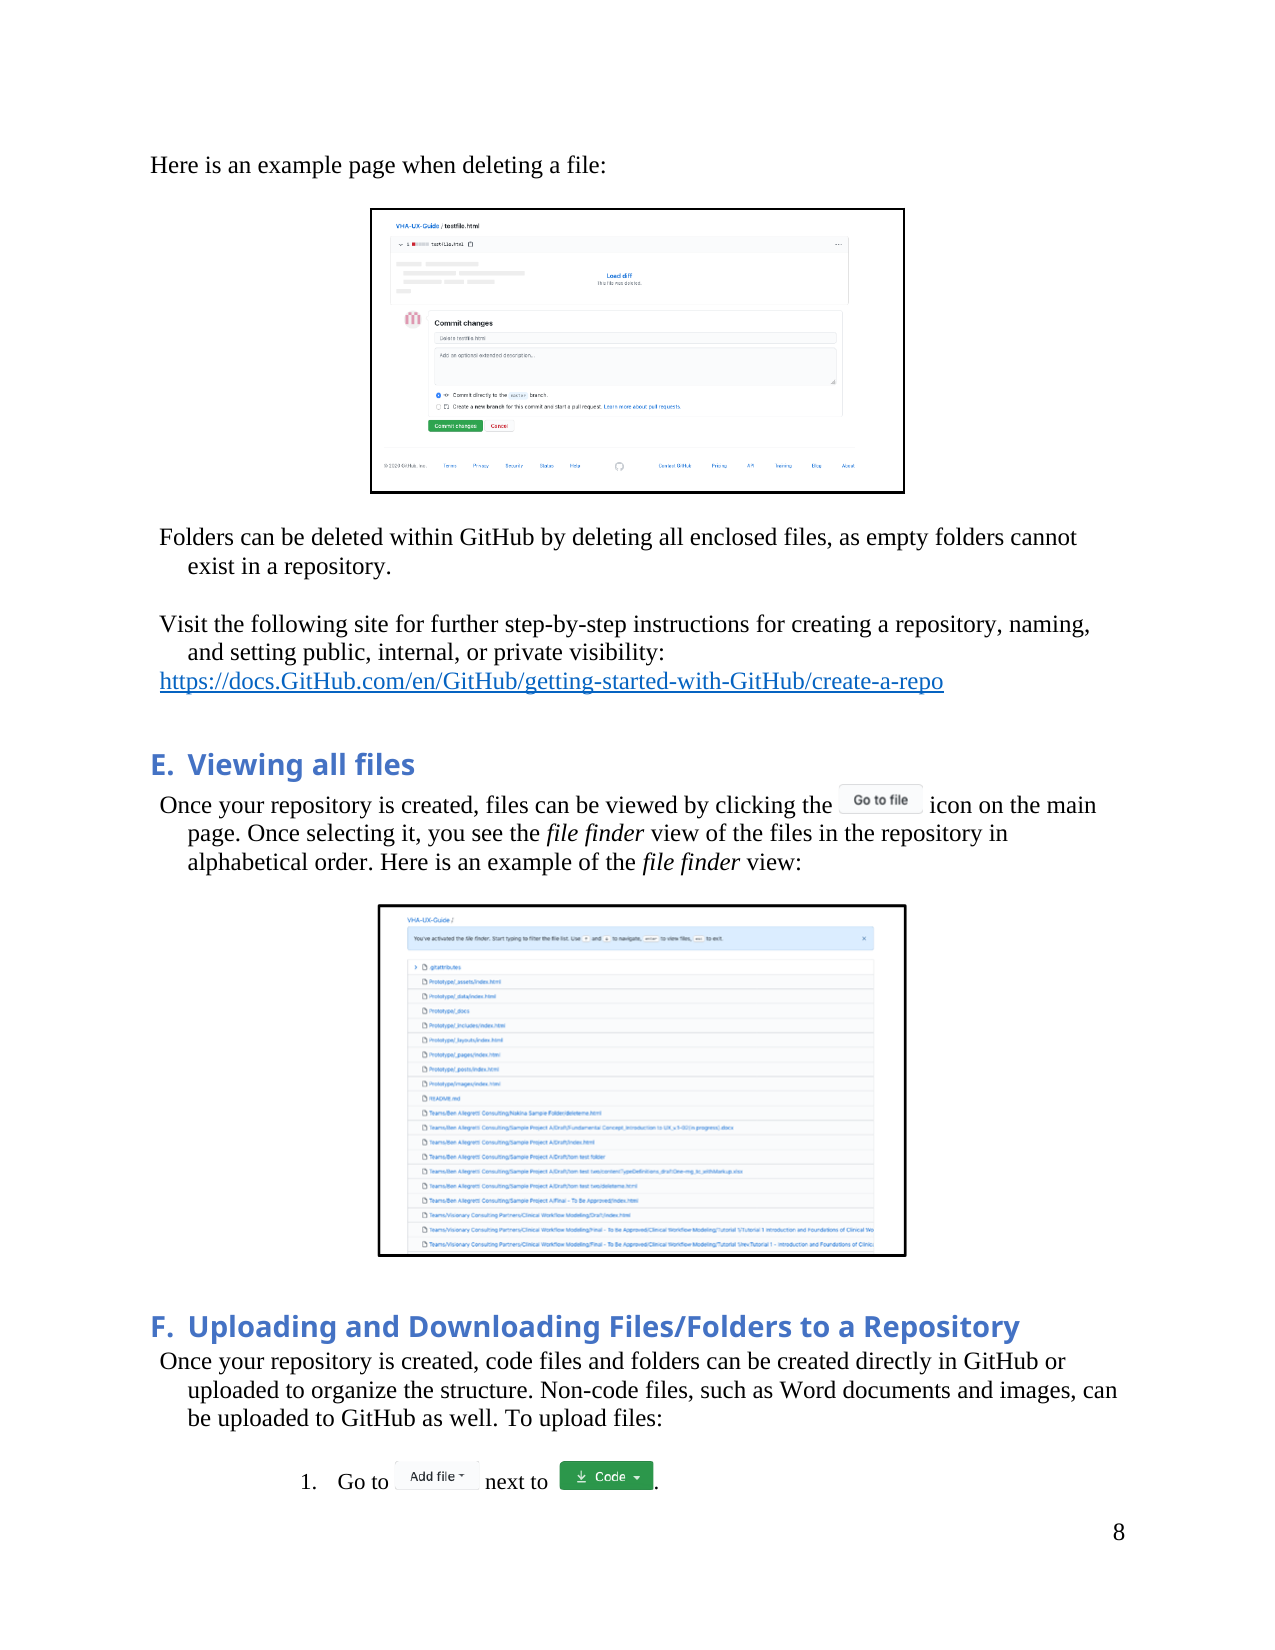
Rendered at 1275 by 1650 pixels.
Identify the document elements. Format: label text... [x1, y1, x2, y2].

text Here is an example page when deleting a file: [150, 150, 1125, 179]
picture [838, 784, 923, 814]
picture [394, 1461, 480, 1490]
text Once your repository is created, code files and folders can be created directly in GitHub or uploaded to organize the structure. Non-code files, such as Word documents and images, can be uploaded to GitHub as well. To upload files: [159, 1346, 1125, 1432]
text Folders can be deleted within GitHub by deleting all enclosed files, as empty folders cannot exist in a repository. [159, 522, 1125, 580]
picture [372, 210, 903, 491]
subtitle Uploading and Downloading Files/Folders to a Repository [150, 1306, 1125, 1346]
text Once your repository is created, files can be viewed by clicking the icon on the main page. Once selecting it, you see the file finder view of the files in the repository in alphabetical order. Here is an example of the file finder view: [159, 784, 1125, 876]
picture [559, 1461, 654, 1490]
text https://docs.GitHub.com/en/GitHub/getting-started-with-GitHub/create-a-repo [159, 666, 1125, 695]
subtitle Viewing all files [150, 744, 1125, 784]
text Visit the following site for further step-by-step instructions for creating a repository, naming, and setting public, internal, or private visibility: [159, 609, 1125, 666]
list Go to next to . [300, 1461, 1125, 1494]
picture [377, 904, 907, 1257]
